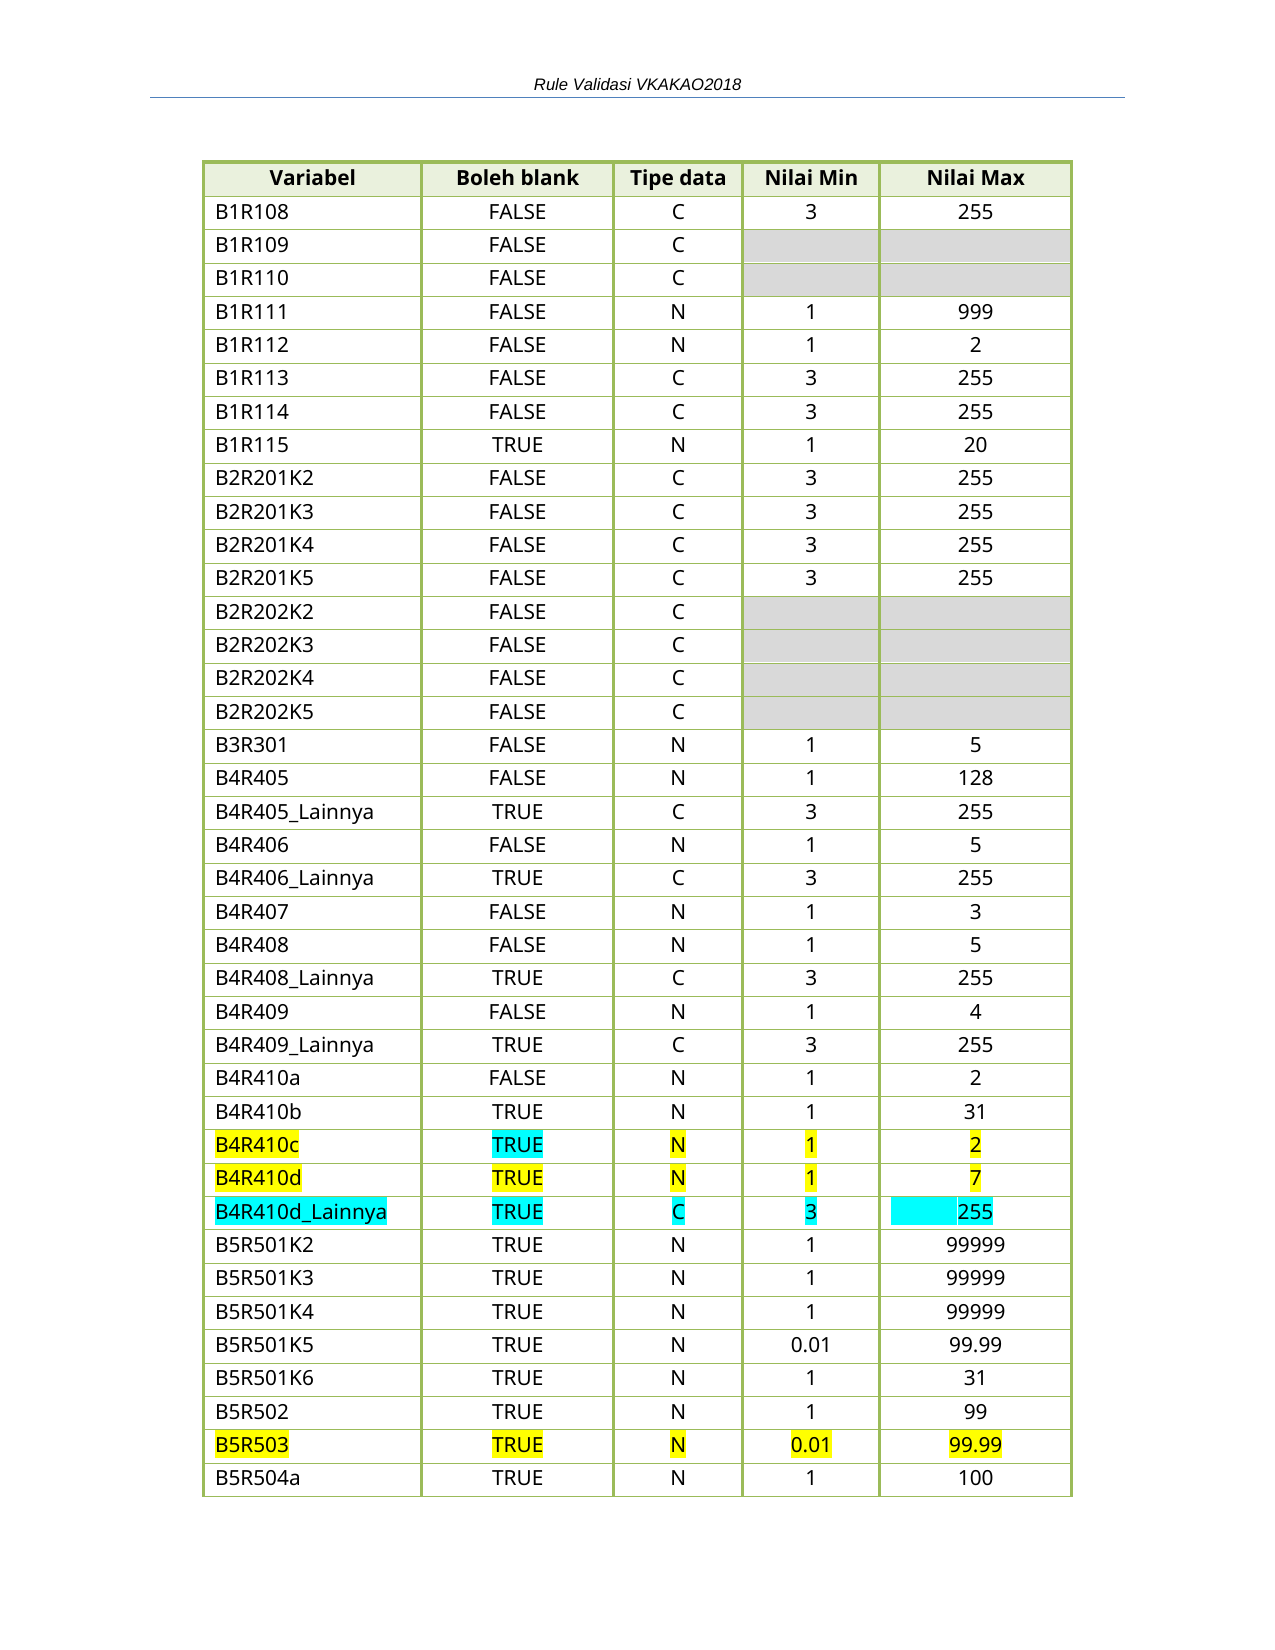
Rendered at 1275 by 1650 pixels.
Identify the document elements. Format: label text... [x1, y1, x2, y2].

table_cell 1 [744, 1464, 878, 1496]
table_cell TRUE [423, 1330, 612, 1362]
table_cell 255 [881, 464, 1070, 496]
table_cell C [615, 564, 741, 596]
table_cell 2 [881, 1064, 1070, 1096]
table_cell FALSE [423, 530, 612, 562]
table_cell [881, 697, 1070, 729]
table_cell 4 [881, 997, 1070, 1029]
table_cell 3 [744, 564, 878, 596]
table_cell FALSE [423, 197, 612, 229]
table_cell 255 [881, 564, 1070, 596]
table_cell 999 [881, 297, 1070, 329]
table_cell TRUE [423, 1097, 612, 1129]
table_cell FALSE [423, 297, 612, 329]
table_cell N [615, 1297, 741, 1329]
table_cell 1 [744, 430, 878, 462]
table_cell 3 [744, 497, 878, 529]
table_cell B2R202K5 [205, 697, 420, 729]
table_cell FALSE [423, 764, 612, 796]
table_cell FALSE [423, 230, 612, 262]
table_cell B4R408 [205, 930, 420, 962]
table_cell 255 [881, 1030, 1070, 1062]
table_cell FALSE [423, 664, 612, 696]
table_cell 3 [744, 364, 878, 396]
table_cell FALSE [423, 730, 612, 762]
table_cell 31 [881, 1364, 1070, 1396]
table_cell B4R408_Lainnya [205, 964, 420, 996]
table_cell 255 [881, 1197, 1070, 1229]
table_cell FALSE [423, 397, 612, 429]
table_cell TRUE [423, 864, 612, 896]
table_cell TRUE [423, 1464, 612, 1496]
table_cell 1 [744, 1097, 878, 1129]
table_cell 99.99 [881, 1430, 1070, 1462]
table_cell B5R501K5 [205, 1330, 420, 1362]
table_cell FALSE [423, 597, 612, 629]
table_cell FALSE [423, 930, 612, 962]
table_cell B5R503 [205, 1430, 420, 1462]
table_cell [744, 697, 878, 729]
table_cell B4R410b [205, 1097, 420, 1129]
table_cell 1 [744, 330, 878, 362]
table_cell 1 [744, 997, 878, 1029]
table_cell B4R405_Lainnya [205, 797, 420, 829]
table_cell TRUE [423, 1230, 612, 1262]
table_cell 255 [881, 364, 1070, 396]
table_cell B2R201K4 [205, 530, 420, 562]
table_cell B2R201K3 [205, 497, 420, 529]
table_cell 99 [881, 1397, 1070, 1429]
table_cell B1R109 [205, 230, 420, 262]
table_cell TRUE [423, 430, 612, 462]
table_cell B4R410d [205, 1164, 420, 1196]
table_cell N [615, 1430, 741, 1462]
table_cell 3 [744, 1197, 878, 1229]
table_cell C [615, 230, 741, 262]
table_cell FALSE [423, 997, 612, 1029]
table_cell 1 [744, 830, 878, 862]
table_cell N [615, 1464, 741, 1496]
table_cell N [615, 1064, 741, 1096]
table_cell 3 [744, 1030, 878, 1062]
table_cell B5R504a [205, 1464, 420, 1496]
table_cell [744, 264, 878, 296]
table_cell B2R201K5 [205, 564, 420, 596]
table_cell 5 [881, 830, 1070, 862]
table_cell C [615, 264, 741, 296]
table_cell N [615, 830, 741, 862]
table_header Boleh blank [423, 164, 612, 196]
table_cell 1 [744, 1164, 878, 1196]
table_cell 1 [744, 1264, 878, 1296]
table_cell N [615, 1264, 741, 1296]
table_cell [744, 630, 878, 662]
table_cell 2 [881, 1130, 1070, 1162]
table_cell B5R502 [205, 1397, 420, 1429]
table_cell FALSE [423, 830, 612, 862]
table_cell TRUE [423, 1197, 612, 1229]
table_cell 255 [881, 397, 1070, 429]
table_cell B5R501K4 [205, 1297, 420, 1329]
table_cell 1 [744, 297, 878, 329]
table_cell B1R110 [205, 264, 420, 296]
table_cell FALSE [423, 330, 612, 362]
table_cell N [615, 930, 741, 962]
table_header Tipe data [615, 164, 741, 196]
table_cell 255 [881, 197, 1070, 229]
table_cell TRUE [423, 1364, 612, 1396]
table_cell N [615, 730, 741, 762]
table_cell C [615, 397, 741, 429]
table_cell 1 [744, 764, 878, 796]
table_cell B4R405 [205, 764, 420, 796]
table_cell TRUE [423, 1130, 612, 1162]
table_cell B5R501K2 [205, 1230, 420, 1262]
table_cell N [615, 897, 741, 929]
table_cell N [615, 764, 741, 796]
table_cell 1 [744, 897, 878, 929]
table_cell [744, 664, 878, 696]
table_cell [881, 664, 1070, 696]
table_cell C [615, 630, 741, 662]
table_cell 255 [881, 497, 1070, 529]
table_cell FALSE [423, 1064, 612, 1096]
table_cell 3 [744, 864, 878, 896]
table_cell C [615, 464, 741, 496]
table_cell N [615, 1130, 741, 1162]
table_cell TRUE [423, 1164, 612, 1196]
table_cell B2R202K2 [205, 597, 420, 629]
table_cell N [615, 1097, 741, 1129]
table_cell 1 [744, 1130, 878, 1162]
table_cell 20 [881, 430, 1070, 462]
table_cell N [615, 1397, 741, 1429]
table_cell TRUE [423, 1430, 612, 1462]
table_cell B3R301 [205, 730, 420, 762]
table_cell TRUE [423, 1397, 612, 1429]
table_cell B4R406_Lainnya [205, 864, 420, 896]
table_cell C [615, 797, 741, 829]
table_cell 255 [881, 530, 1070, 562]
table_cell 1 [744, 730, 878, 762]
table_cell B1R112 [205, 330, 420, 362]
table_header Nilai Min [744, 164, 878, 196]
table_header Nilai Max [881, 164, 1070, 196]
table_cell B5R501K6 [205, 1364, 420, 1396]
table_cell N [615, 330, 741, 362]
table_cell FALSE [423, 897, 612, 929]
table_cell B1R114 [205, 397, 420, 429]
table_cell B5R501K3 [205, 1264, 420, 1296]
table_cell [881, 630, 1070, 662]
table_cell FALSE [423, 264, 612, 296]
table_cell B4R407 [205, 897, 420, 929]
table_cell 99999 [881, 1230, 1070, 1262]
table_cell B2R202K4 [205, 664, 420, 696]
table_cell FALSE [423, 564, 612, 596]
table_cell 100 [881, 1464, 1070, 1496]
table_cell N [615, 1330, 741, 1362]
table_cell [744, 597, 878, 629]
table_cell C [615, 1030, 741, 1062]
table_cell C [615, 864, 741, 896]
table_cell TRUE [423, 1297, 612, 1329]
table_cell 255 [881, 864, 1070, 896]
table_cell 255 [881, 797, 1070, 829]
table_cell N [615, 297, 741, 329]
table_cell 2 [881, 330, 1070, 362]
table_cell TRUE [423, 1264, 612, 1296]
table_cell N [615, 997, 741, 1029]
table_cell C [615, 697, 741, 729]
table_cell 5 [881, 730, 1070, 762]
table_header Variabel [205, 164, 420, 196]
table_cell 3 [744, 464, 878, 496]
table_cell [881, 230, 1070, 262]
table_cell B2R201K2 [205, 464, 420, 496]
table_cell B4R409 [205, 997, 420, 1029]
table_cell TRUE [423, 797, 612, 829]
table_cell C [615, 197, 741, 229]
table_cell 255 [881, 964, 1070, 996]
table_cell 3 [881, 897, 1070, 929]
table_cell C [615, 664, 741, 696]
table_cell N [615, 430, 741, 462]
table_cell 3 [744, 397, 878, 429]
table_cell C [615, 597, 741, 629]
table_cell 1 [744, 1297, 878, 1329]
table_cell 1 [744, 930, 878, 962]
table_cell 1 [744, 1064, 878, 1096]
table_cell 1 [744, 1230, 878, 1262]
table_cell C [615, 497, 741, 529]
table_cell N [615, 1164, 741, 1196]
table_cell N [615, 1230, 741, 1262]
table_cell N [615, 1364, 741, 1396]
table_cell C [615, 1197, 741, 1229]
table_cell 3 [744, 530, 878, 562]
table_cell FALSE [423, 464, 612, 496]
table_cell FALSE [423, 364, 612, 396]
table_cell 5 [881, 930, 1070, 962]
table_cell 99999 [881, 1264, 1070, 1296]
table_cell B4R410c [205, 1130, 420, 1162]
table_cell B1R113 [205, 364, 420, 396]
table_cell 0.01 [744, 1330, 878, 1362]
table_cell [744, 230, 878, 262]
table_cell 3 [744, 197, 878, 229]
table_cell B4R410a [205, 1064, 420, 1096]
table_cell B4R409_Lainnya [205, 1030, 420, 1062]
table_cell B1R115 [205, 430, 420, 462]
table_cell 99999 [881, 1297, 1070, 1329]
table_cell C [615, 364, 741, 396]
table_cell 1 [744, 1364, 878, 1396]
table_cell [881, 597, 1070, 629]
table_cell 128 [881, 764, 1070, 796]
table_cell FALSE [423, 697, 612, 729]
table_cell B4R406 [205, 830, 420, 862]
table_cell B2R202K3 [205, 630, 420, 662]
table_cell C [615, 530, 741, 562]
table_cell 0.01 [744, 1430, 878, 1462]
table_cell B1R111 [205, 297, 420, 329]
table_cell TRUE [423, 964, 612, 996]
table_cell FALSE [423, 497, 612, 529]
table_cell 1 [744, 1397, 878, 1429]
table_cell TRUE [423, 1030, 612, 1062]
table_cell B1R108 [205, 197, 420, 229]
table_cell 7 [881, 1164, 1070, 1196]
table_cell C [615, 964, 741, 996]
table_cell FALSE [423, 630, 612, 662]
table_cell 3 [744, 964, 878, 996]
table_cell [881, 264, 1070, 296]
table_cell 3 [744, 797, 878, 829]
table_cell 99.99 [881, 1330, 1070, 1362]
table_cell B4R410d_Lainnya [205, 1197, 420, 1229]
table_cell 31 [881, 1097, 1070, 1129]
